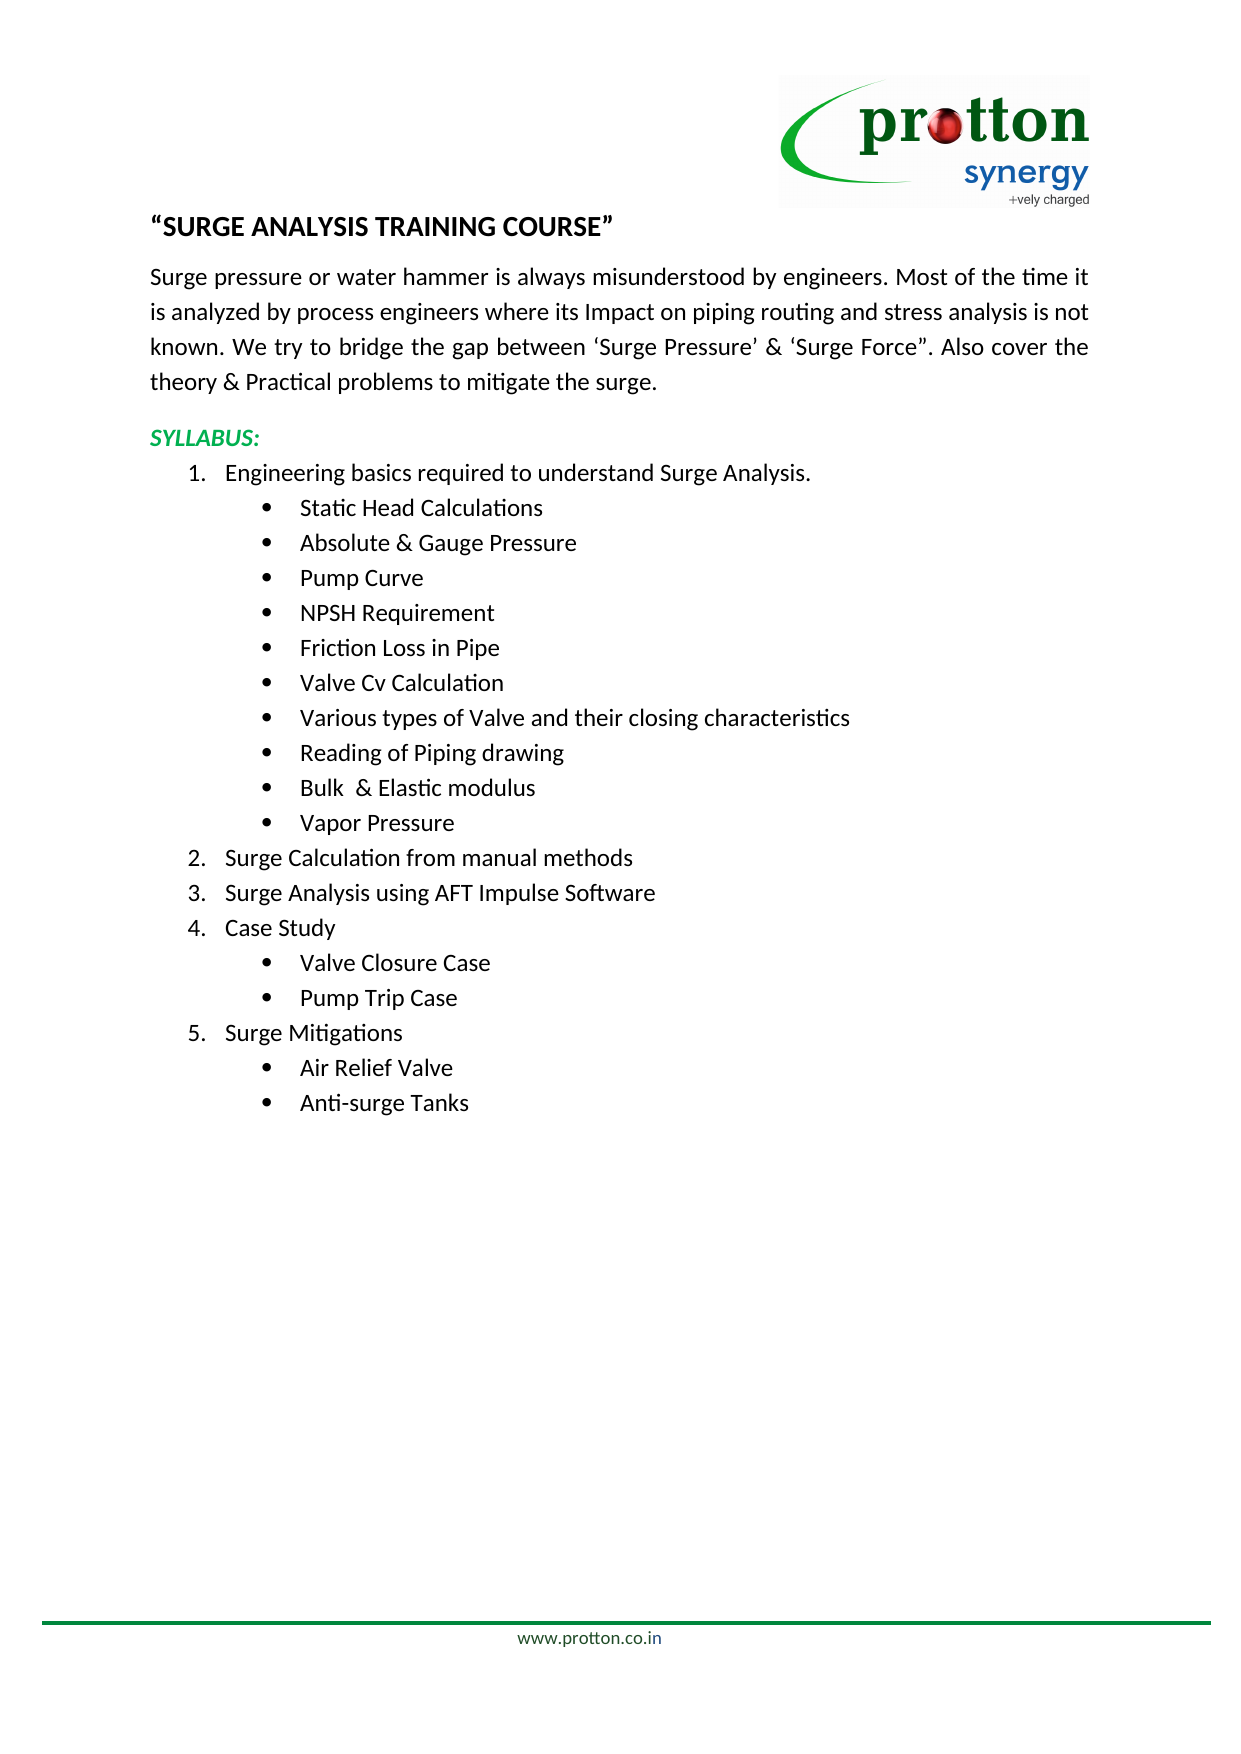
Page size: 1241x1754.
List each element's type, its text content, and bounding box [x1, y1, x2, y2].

list Various types of Valve and their closing characteristics [262, 702, 1090, 733]
list Vapor Pressure [262, 807, 1090, 838]
list Absolute & Gauge Pressure [262, 527, 1090, 558]
text “SURGE ANALYSIS TRAINING COURSE” [150, 208, 1090, 243]
list Engineering basics required to understand Surge Analysis. [187, 457, 1090, 488]
list Anti-surge Tanks [262, 1087, 1090, 1118]
list NPSH Requirement [262, 597, 1090, 628]
list Air Relief Valve [262, 1052, 1090, 1083]
text Surge pressure or water hammer is always misunderstood by engineers. Most of the time it is analyzed by process engineers where its Impact on piping routing and stress analysis is not known. We try to bridge the gap between ‘Surge Pressure’ & ‘Surge Force”. Also cover the theory & Practical problems to mitigate the surge. [150, 261, 1090, 397]
list Bulk & Elastic modulus [262, 772, 1090, 803]
list Pump Trip Case [262, 982, 1090, 1013]
list Valve Cv Calculation [262, 667, 1090, 698]
list Friction Loss in Pipe [262, 632, 1090, 663]
list Valve Closure Case [262, 947, 1090, 978]
text SYLLABUS: [150, 422, 1090, 453]
list Reading of Piping drawing [262, 737, 1090, 768]
list Surge Mitigations [187, 1017, 1090, 1048]
list Surge Analysis using AFT Impulse Software [187, 877, 1090, 908]
picture [778, 75, 1091, 208]
list Surge Calculation from manual methods [187, 842, 1090, 873]
list Case Study [187, 912, 1090, 943]
list Pump Curve [262, 562, 1090, 593]
list Static Head Calculations [262, 492, 1090, 523]
